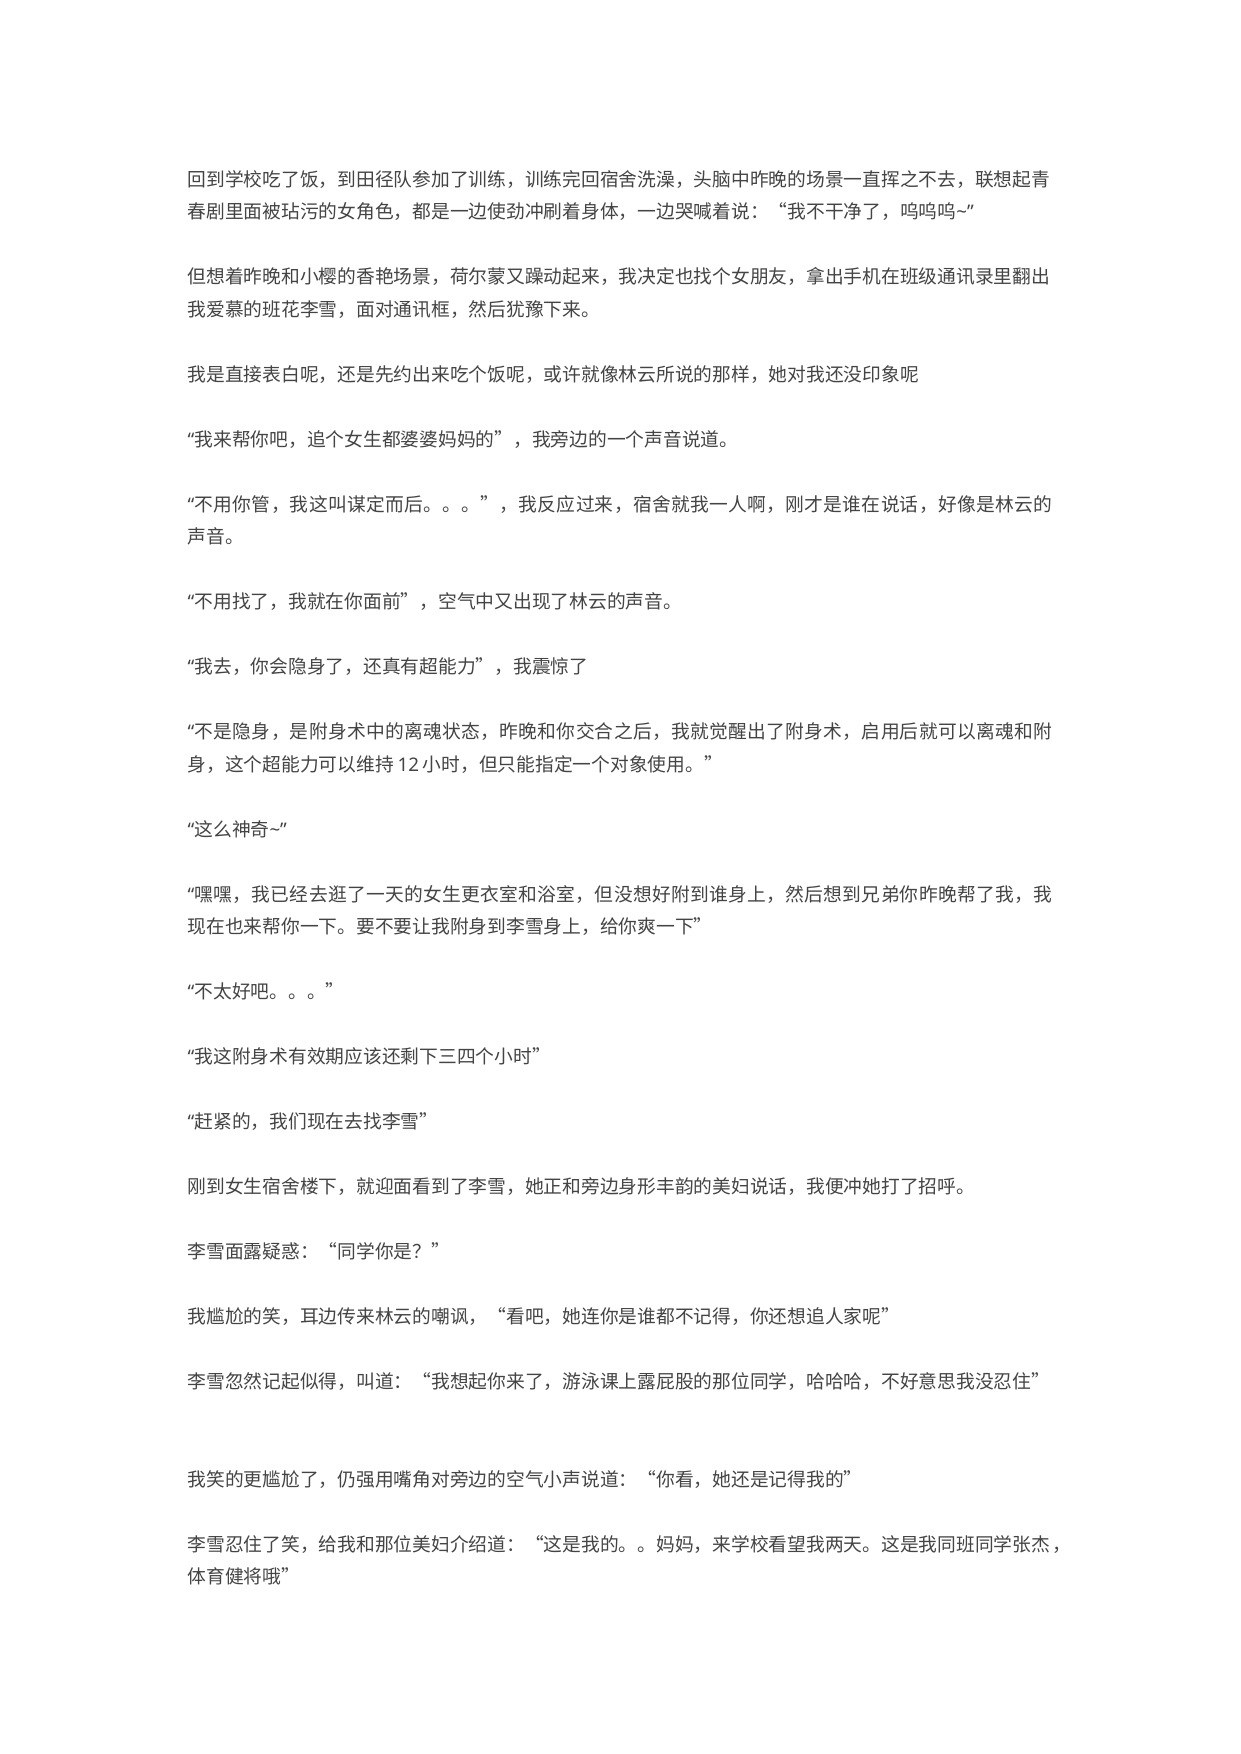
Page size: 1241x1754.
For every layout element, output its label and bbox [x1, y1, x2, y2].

text [187, 162, 1053, 1592]
